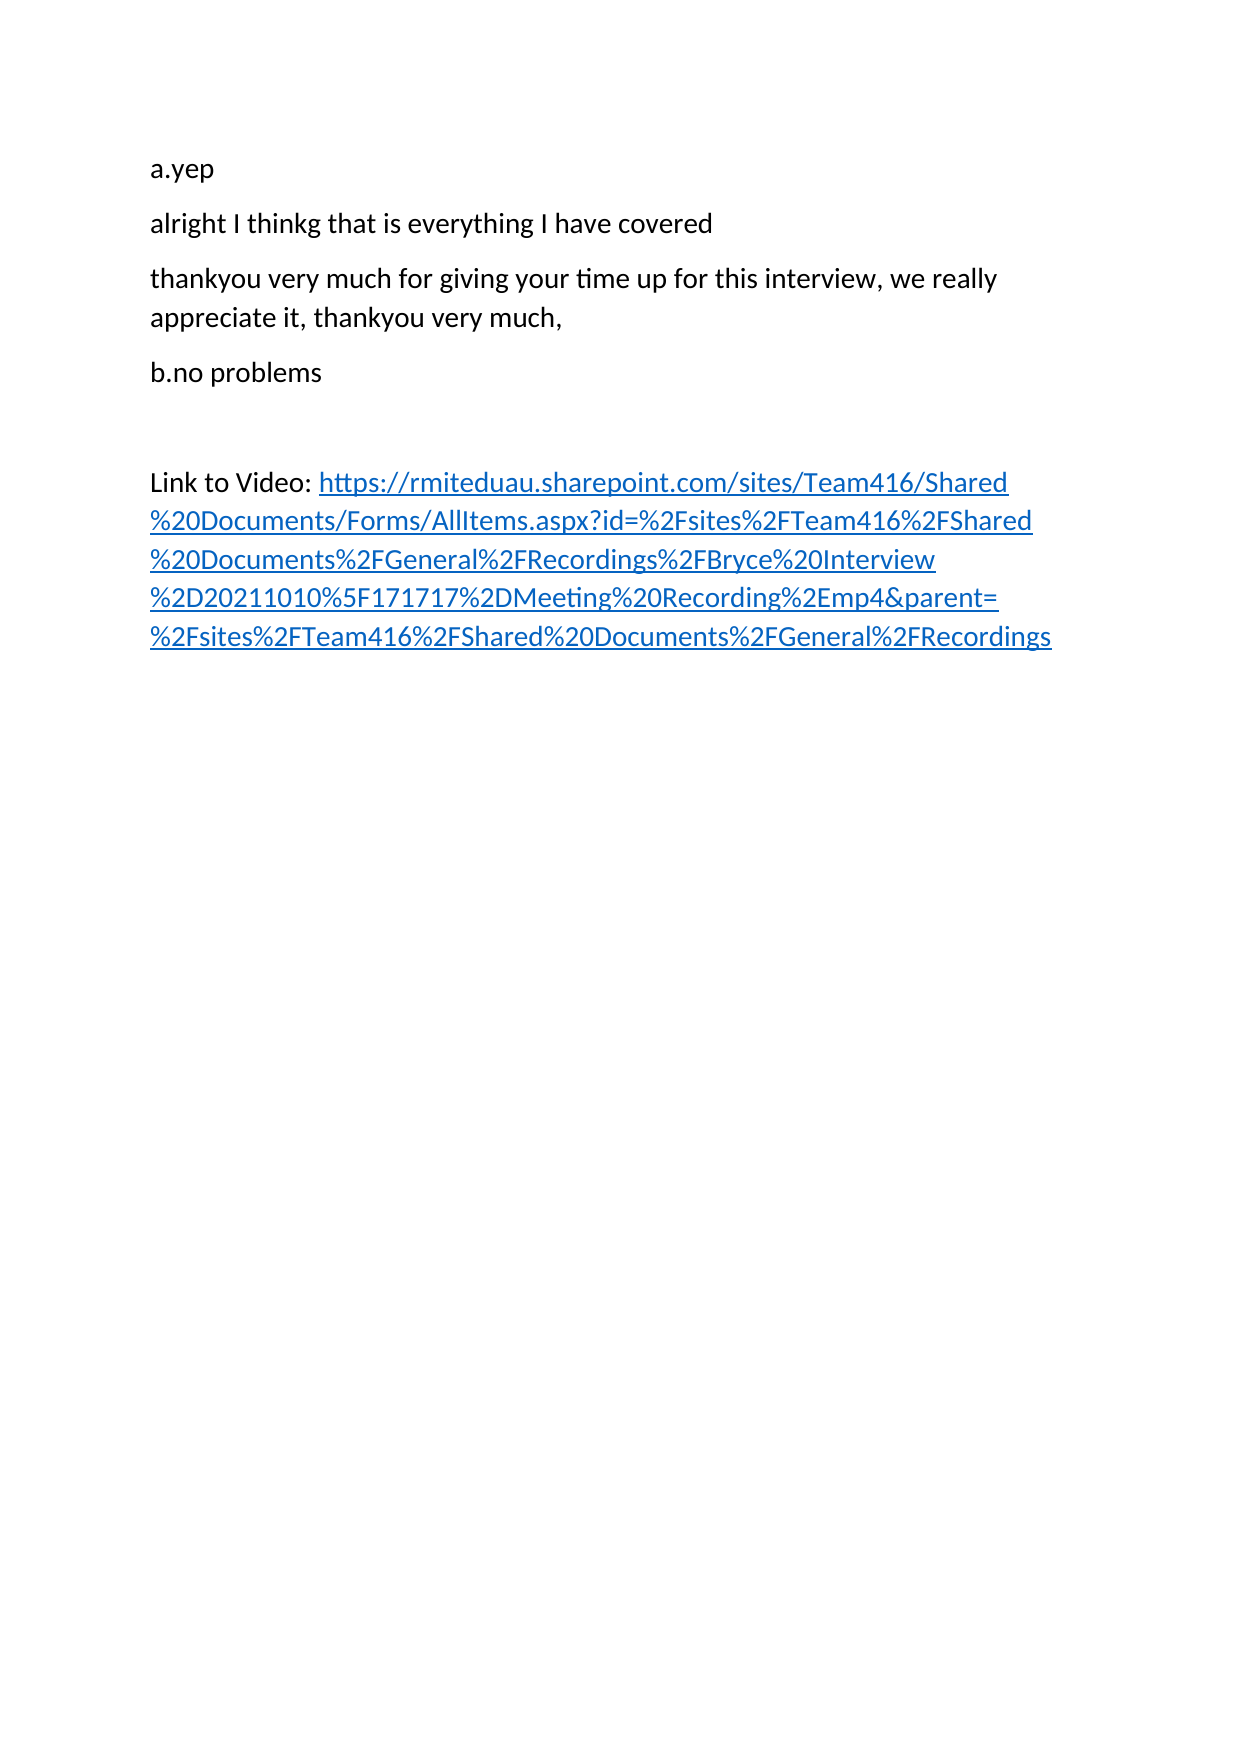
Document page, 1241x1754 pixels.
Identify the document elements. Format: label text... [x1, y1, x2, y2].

text b.no problems [150, 354, 1090, 389]
text a.yep [150, 150, 1090, 186]
text Link to Video: https://rmiteduau.sharepoint.com/sites/Team416/Shared%20Documents/Forms/AllItems.aspx?id=%2Fsites%2FTeam416%2FShared%20Documents%2FGeneral%2FRecordings%2FBryce%20Interview%2D20211010%5F171717%2DMeeting%20Recording%2Emp4&parent=%2Fsites%2FTeam416%2FShared%20Documents%2FGeneral%2FRecordings [150, 464, 1090, 653]
text alright I thinkg that is everything I have covered [150, 205, 1090, 241]
text thankyou very much for giving your time up for this interview, we really appreciate it, thankyou very much, [150, 260, 1090, 334]
